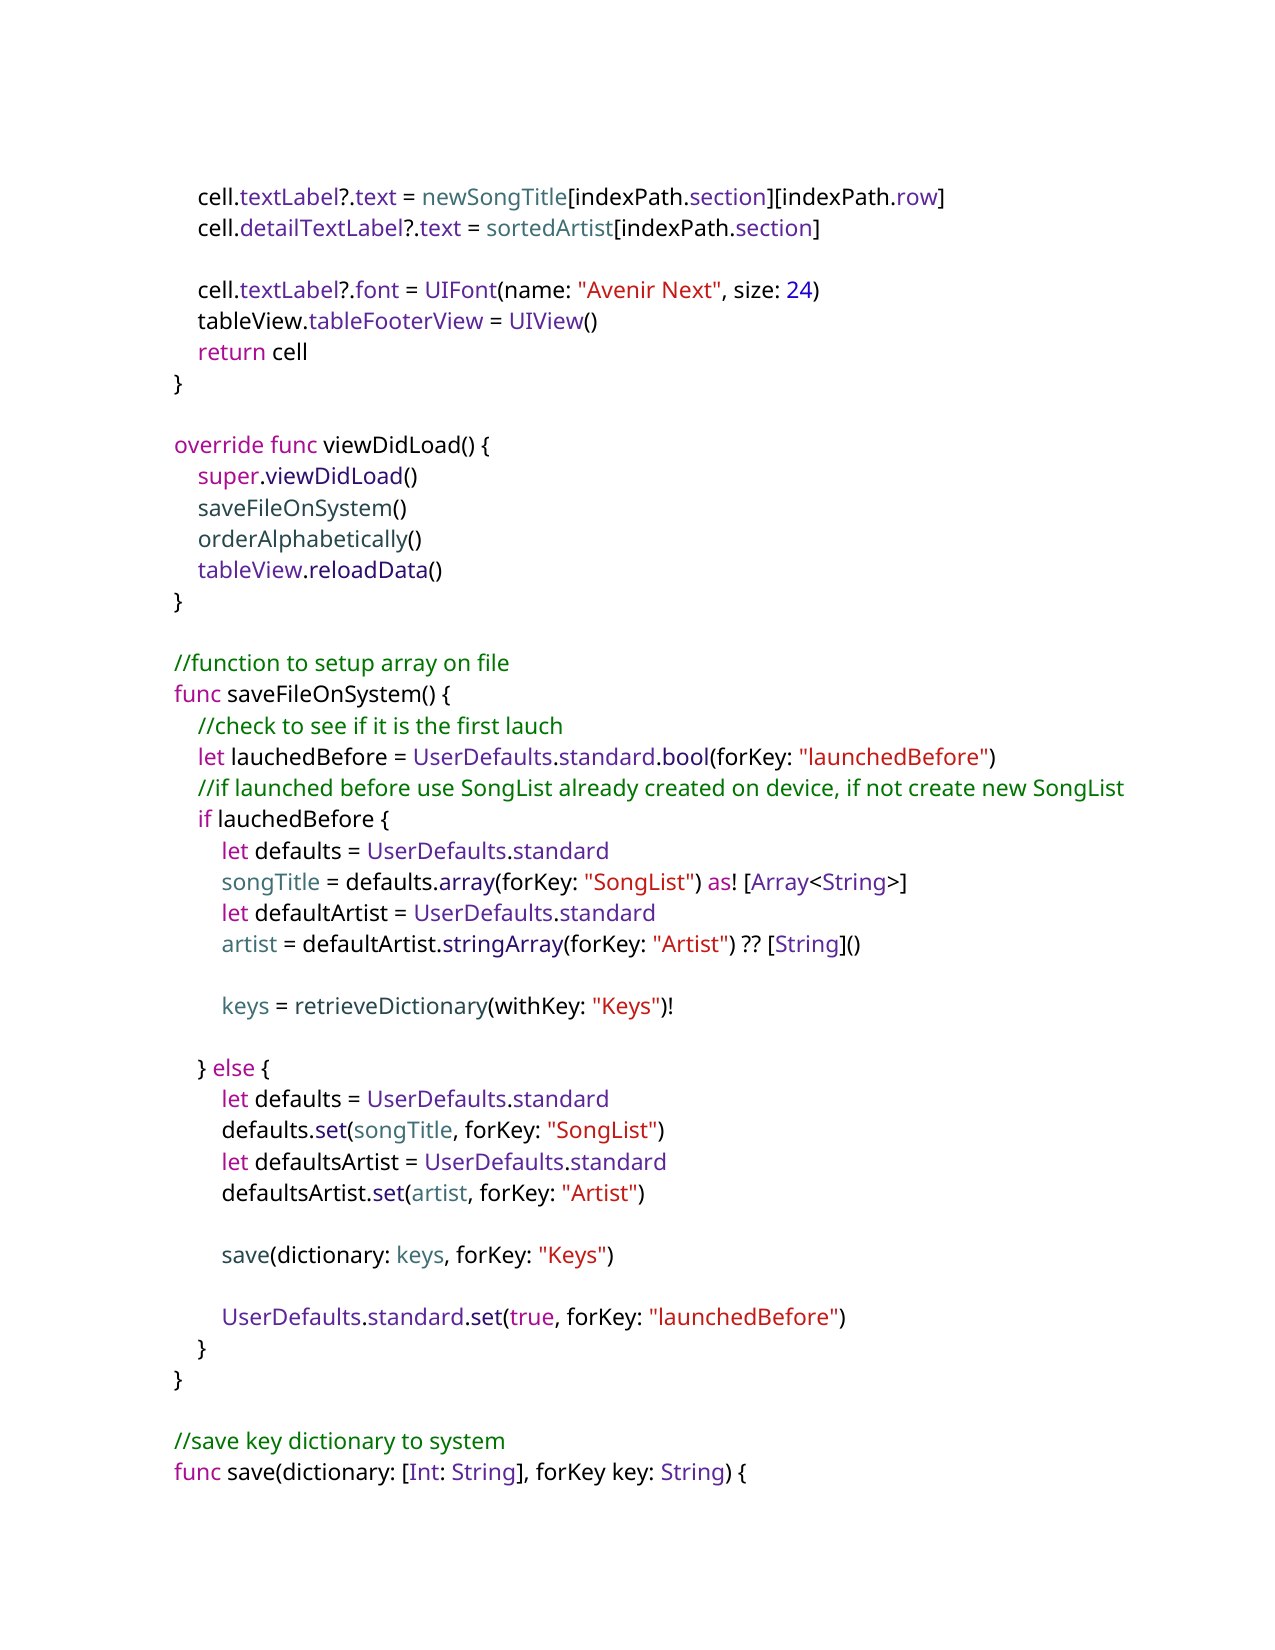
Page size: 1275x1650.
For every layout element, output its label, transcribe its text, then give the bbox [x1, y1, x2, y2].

text tableView.tableFooterView = UIView() [150, 305, 1125, 336]
text let defaultArtist = UserDefaults.standard [150, 897, 1125, 928]
text } else { [150, 1052, 1125, 1083]
text defaultsArtist.set(artist, forKey: "Artist") [150, 1177, 1125, 1208]
text cell.textLabel?.font = UIFont(name: "Avenir Next", size: 24) [150, 273, 1125, 305]
text keys = retrieveDictionary(withKey: "Keys")! [150, 990, 1125, 1021]
text artist = defaultArtist.stringArray(forKey: "Artist") ?? [String]() [150, 928, 1125, 959]
text } [150, 1332, 1125, 1363]
text } [150, 1363, 1125, 1394]
text cell.textLabel?.text = newSongTitle[indexPath.section][indexPath.row] [150, 181, 1125, 212]
text saveFileOnSystem() [150, 492, 1125, 523]
text save(dictionary: keys, forKey: "Keys") [150, 1239, 1125, 1270]
text songTitle = defaults.array(forKey: "SongList") as! [Array<String>] [150, 866, 1125, 897]
text let lauchedBefore = UserDefaults.standard.bool(forKey: "launchedBefore") [150, 741, 1125, 772]
text defaults.set(songTitle, forKey: "SongList") [150, 1114, 1125, 1146]
text UserDefaults.standard.set(true, forKey: "launchedBefore") [150, 1300, 1125, 1332]
text override func viewDidLoad() { [150, 429, 1125, 460]
text orderAlphabetically() [150, 523, 1125, 554]
text func saveFileOnSystem() { [150, 678, 1125, 709]
text tableView.reloadData() [150, 554, 1125, 585]
text let defaults = UserDefaults.standard [150, 834, 1125, 866]
text let defaultsArtist = UserDefaults.standard [150, 1146, 1125, 1177]
text //function to setup array on file [150, 647, 1125, 678]
text cell.detailTextLabel?.text = sortedArtist[indexPath.section] [150, 212, 1125, 243]
text let defaults = UserDefaults.standard [150, 1083, 1125, 1114]
text return cell [150, 336, 1125, 367]
text //check to see if it is the first lauch [150, 709, 1125, 741]
text } [150, 367, 1125, 398]
text if lauchedBefore { [150, 803, 1125, 834]
text super.viewDidLoad() [150, 460, 1125, 492]
text func save(dictionary: [Int: String], forKey key: String) { [150, 1456, 1125, 1487]
text //save key dictionary to system [150, 1425, 1125, 1456]
text //if launched before use SongList already created on device, if not create new SongList [150, 772, 1125, 803]
text } [150, 585, 1125, 617]
